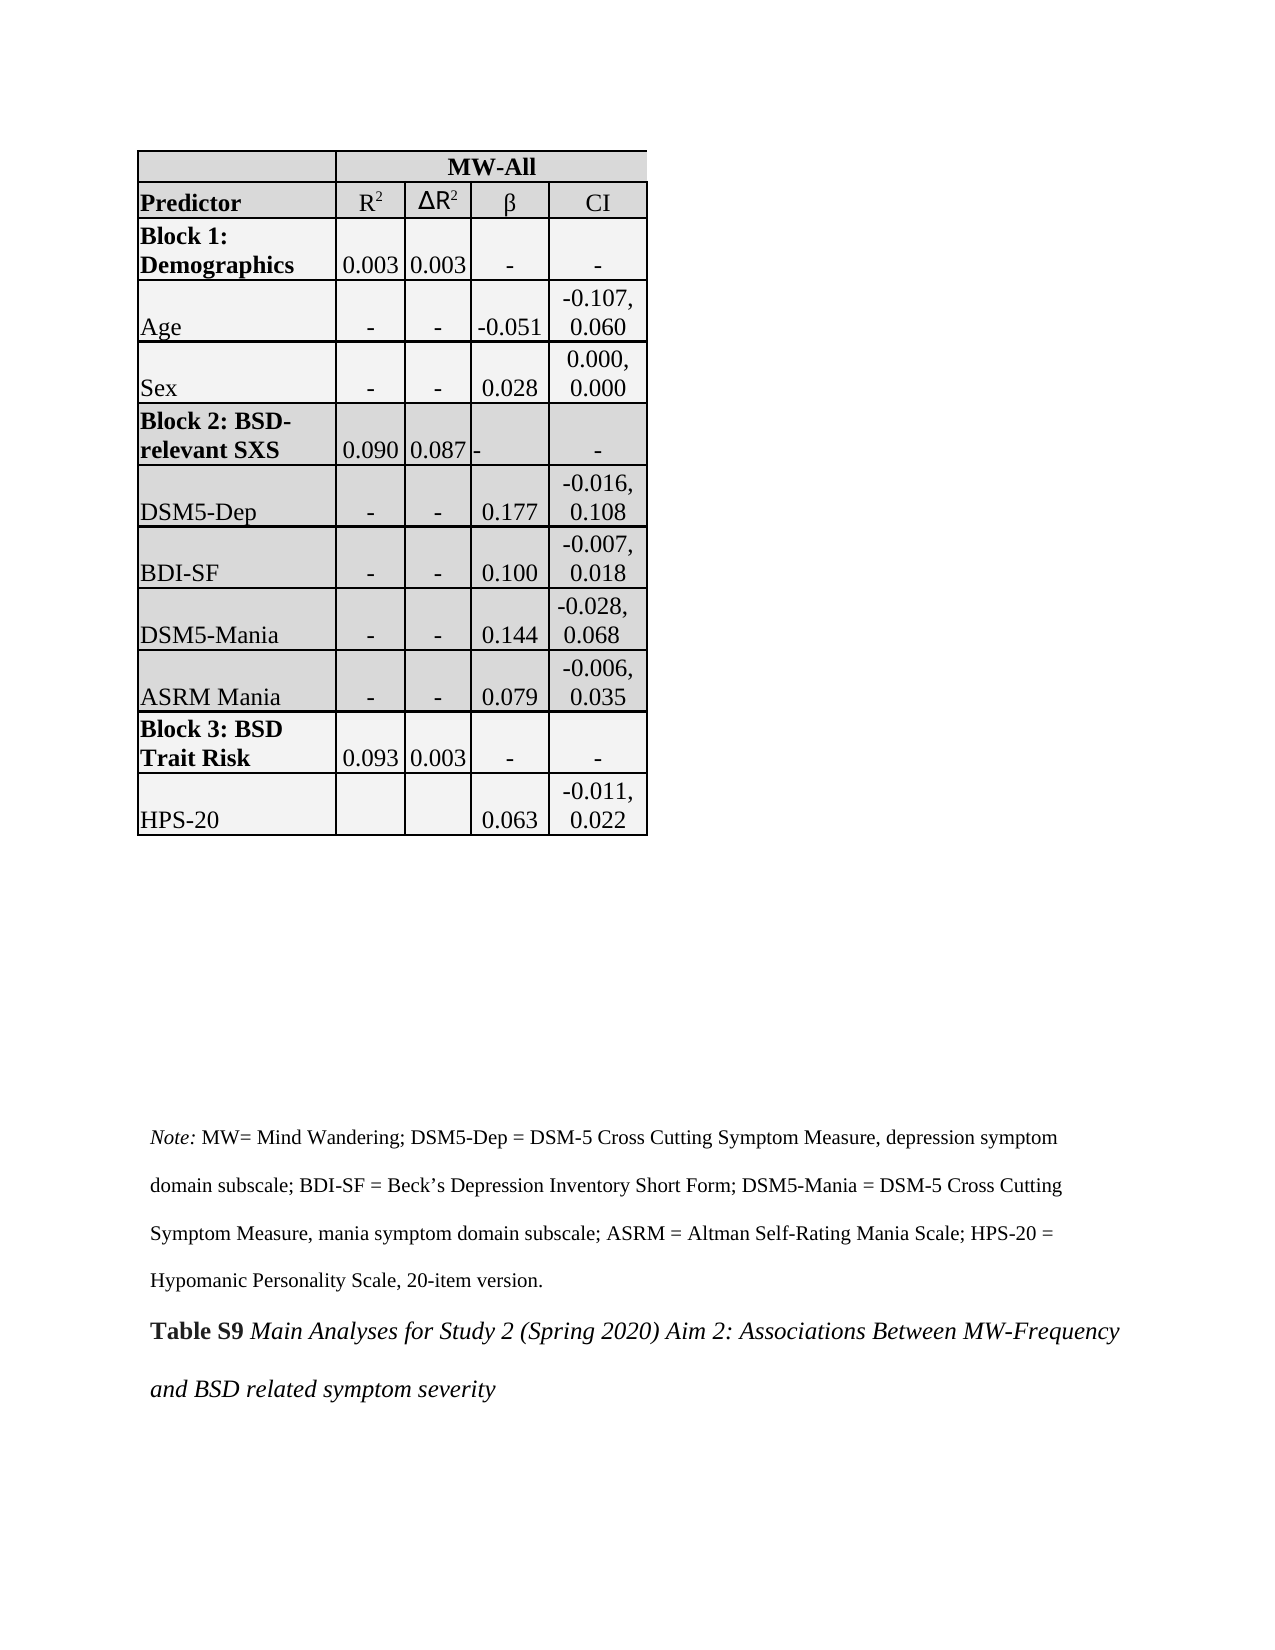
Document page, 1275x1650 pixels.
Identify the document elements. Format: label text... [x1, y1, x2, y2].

table_cell Block 1: Demographics [139, 219, 335, 279]
table_cell 0.000, 0.000 [550, 343, 646, 402]
table_cell BDI-SF [139, 528, 335, 587]
table_cell - [337, 528, 404, 587]
table_cell DSM5-Dep [139, 466, 335, 525]
table_cell - [337, 466, 404, 525]
table_cell - [337, 651, 404, 710]
table_cell R2 [337, 183, 404, 217]
table_cell - [406, 589, 470, 649]
table_cell - [406, 528, 470, 587]
table_cell 0.063 [472, 774, 548, 834]
table_cell - [406, 343, 470, 402]
table_header MW-All [337, 152, 647, 181]
table_cell Sex [139, 343, 335, 402]
table_cell 0.079 [472, 651, 548, 710]
table_cell 0.093 [337, 713, 404, 772]
table_cell -0.107, 0.060 [550, 281, 646, 340]
table_cell -0.028, 0.068 [550, 589, 646, 649]
table_cell - [337, 281, 404, 340]
table_cell Predictor [139, 183, 335, 217]
table_cell ASRM Mania [139, 651, 335, 710]
table_cell - [550, 713, 646, 772]
table_cell - [550, 404, 646, 464]
table_cell 0.144 [472, 589, 548, 649]
table_cell - [406, 466, 470, 525]
table_cell [406, 774, 470, 834]
table_cell Block 2: BSD-relevant SXS [139, 404, 335, 464]
table_cell 0.090 [337, 404, 404, 464]
table_cell -0.051 [472, 281, 548, 340]
table_cell 0.028 [472, 343, 548, 402]
table_cell Block 3: BSD Trait Risk [139, 713, 335, 772]
table_cell ∆R2 [406, 183, 470, 217]
table_cell - [550, 219, 646, 279]
table_cell -0.007, 0.018 [550, 528, 646, 587]
table_cell 0.003 [406, 219, 470, 279]
table_cell [337, 774, 404, 834]
table_cell - [472, 404, 548, 464]
table_cell Age [139, 281, 335, 340]
table_cell -0.006, 0.035 [550, 651, 646, 710]
table_cell - [472, 219, 548, 279]
table_cell - [337, 343, 404, 402]
table_cell - [406, 651, 470, 710]
table_cell DSM5-Mania [139, 589, 335, 649]
table_cell 0.003 [406, 713, 470, 772]
table_cell 0.087 [406, 404, 470, 464]
table_cell - [472, 713, 548, 772]
table_cell 0.100 [472, 528, 548, 587]
table_cell - [406, 281, 470, 340]
text Table S9 Main Analyses for Study 2 (Spring 2020) Aim 2: Associations Between MW-Frequency and BSD related symptom severity [150, 1316, 1125, 1402]
table_cell -0.016, 0.108 [550, 466, 646, 525]
text Note: MW= Mind Wandering; DSM5-Dep = DSM-5 Cross Cutting Symptom Measure, depression symptom domain subscale; BDI-SF = Beck’s Depression Inventory Short Form; DSM5-Mania = DSM-5 Cross Cutting Symptom Measure, mania symptom domain subscale; ASRM = Altman Self-Rating Mania Scale; HPS-20 = Hypomanic Personality Scale, 20-item version. [150, 1125, 1125, 1292]
table_header [139, 152, 335, 181]
table_cell -0.011, 0.022 [550, 774, 646, 834]
table_cell 0.003 [337, 219, 404, 279]
table_cell CI [550, 183, 646, 217]
table_cell β [472, 183, 548, 217]
table_cell 0.177 [472, 466, 548, 525]
table_cell HPS-20 [139, 774, 335, 834]
table_cell - [337, 589, 404, 649]
